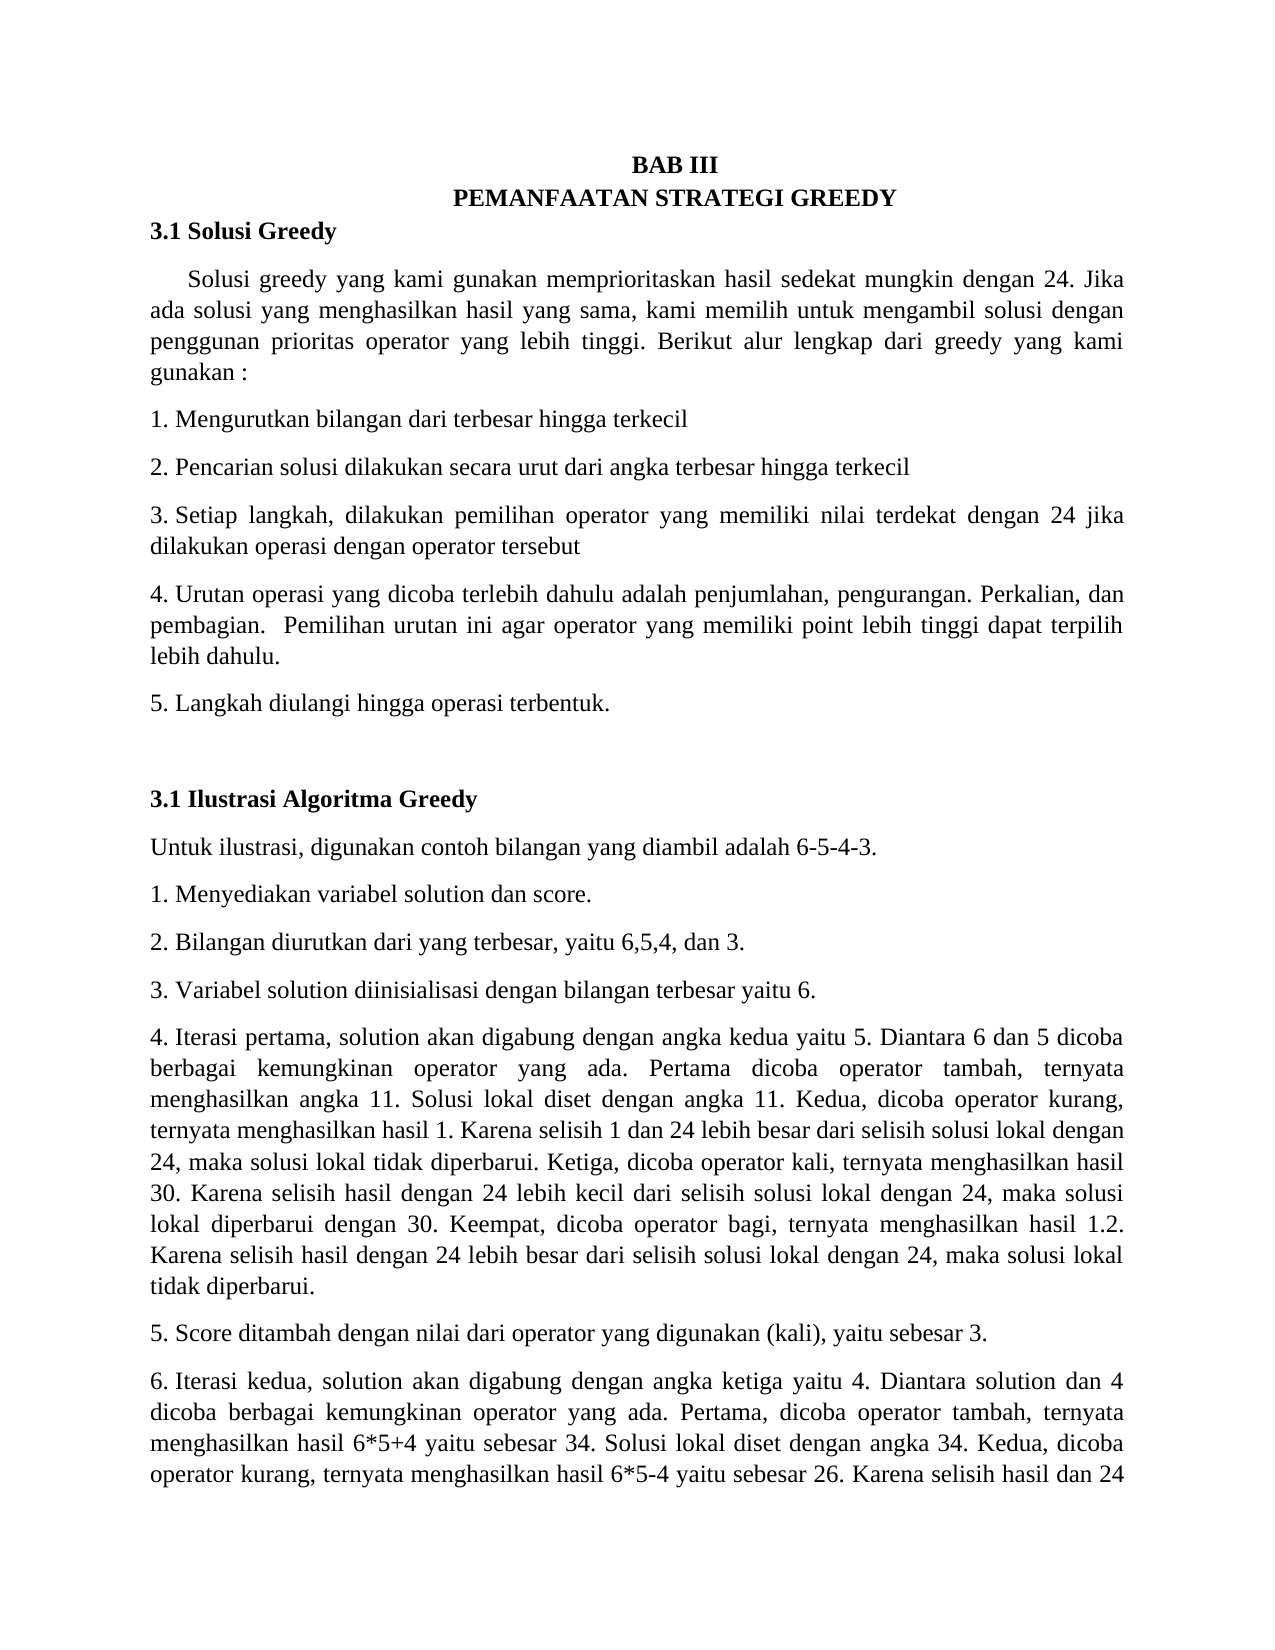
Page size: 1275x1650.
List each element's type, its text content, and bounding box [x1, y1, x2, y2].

list Menyediakan variabel solution dan score. [150, 879, 1125, 908]
list Bilangan diurutkan dari yang terbesar, yaitu 6,5,4, dan 3. [150, 927, 1125, 956]
list Variabel solution diinisialisasi dengan bilangan terbesar yaitu 6. [150, 975, 1125, 1003]
list PEMANFAATAN STRATEGI GREEDY [225, 183, 1125, 212]
list Langkah diulangi hingga operasi terbentuk. [150, 688, 1125, 717]
list 3.1 Ilustrasi Algoritma Greedy [150, 784, 1125, 813]
list Pencarian solusi dilakukan secara urut dari angka terbesar hingga terkecil [150, 452, 1125, 481]
list Score ditambah dengan nilai dari operator yang digunakan (kali), yaitu sebesar 3. [150, 1318, 1125, 1347]
text 3.1 Solusi Greedy [150, 216, 1125, 245]
list Setiap langkah, dilakukan pemilihan operator yang memiliki nilai terdekat dengan 24 jika dilakukan operasi dengan operator tersebut [150, 500, 1125, 560]
text Solusi greedy yang kami gunakan memprioritaskan hasil sedekat mungkin dengan 24. Jika ada solusi yang menghasilkan hasil yang sama, kami memilih untuk mengambil solusi dengan penggunan prioritas operator yang lebih tinggi. Berikut alur lengkap dari greedy yang kami gunakan : [150, 264, 1125, 386]
list Untuk ilustrasi, digunakan contoh bilangan yang diambil adalah 6-5-4-3. [150, 832, 1125, 860]
list Mengurutkan bilangan dari terbesar hingga terkecil [150, 404, 1125, 433]
list Iterasi pertama, solution akan digabung dengan angka kedua yaitu 5. Diantara 6 dan 5 dicoba berbagai kemungkinan operator yang ada. Pertama dicoba operator tambah, ternyata menghasilkan angka 11. Solusi lokal diset dengan angka 11. Kedua, dicoba operator kurang, ternyata menghasilkan hasil 1. Karena selisih 1 dan 24 lebih besar dari selisih solusi lokal dengan 24, maka solusi lokal tidak diperbarui. Ketiga, dicoba operator kali, ternyata menghasilkan hasil 30. Karena selisih hasil dengan 24 lebih kecil dari selisih solusi lokal dengan 24, maka solusi lokal diperbarui dengan 30. Keempat, dicoba operator bagi, ternyata menghasilkan hasil 1.2. Karena selisih hasil dengan 24 lebih besar dari selisih solusi lokal dengan 24, maka solusi lokal tidak diperbarui. [150, 1022, 1125, 1299]
list Urutan operasi yang dicoba terlebih dahulu adalah penjumlahan, pengurangan. Perkalian, dan pembagian. Pemilihan urutan ini agar operator yang memiliki point lebih tinggi dapat terpilih lebih dahulu. [150, 579, 1125, 669]
list BAB III [225, 150, 1125, 179]
